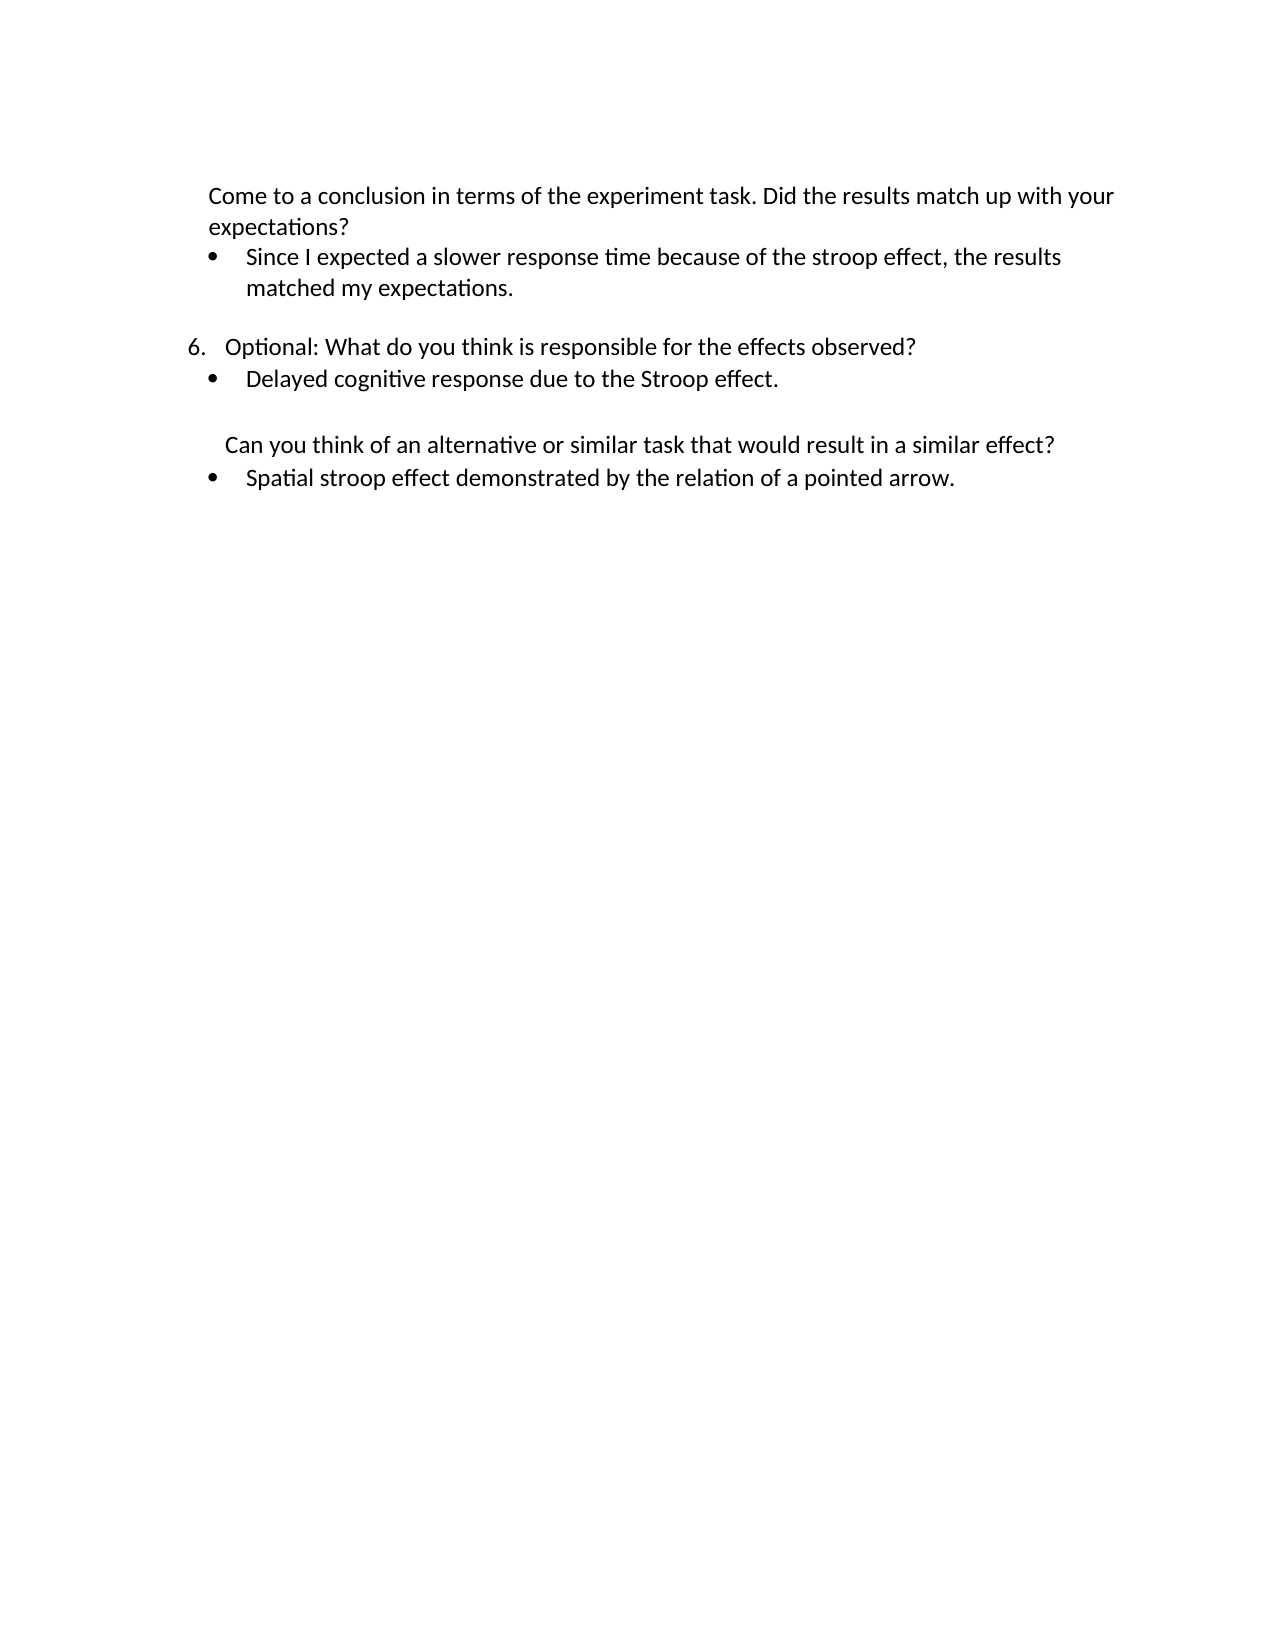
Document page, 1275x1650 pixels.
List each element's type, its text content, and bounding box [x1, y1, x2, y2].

list Optional: What do you think is responsible for the effects observed? [187, 331, 1125, 361]
list Delayed cognitive response due to the Stroop effect. [208, 363, 1125, 394]
list Can you think of an alternative or similar task that would result in a similar effect? [225, 429, 1125, 460]
list Spatial stroop effect demonstrated by the relation of a pointed arrow. [208, 462, 1125, 493]
text Come to a conclusion in terms of the experiment task. Did the results match up with your expectations? [208, 181, 1125, 242]
list Since I expected a slower response time because of the stroop effect, the results matched my expectations. [208, 242, 1125, 331]
